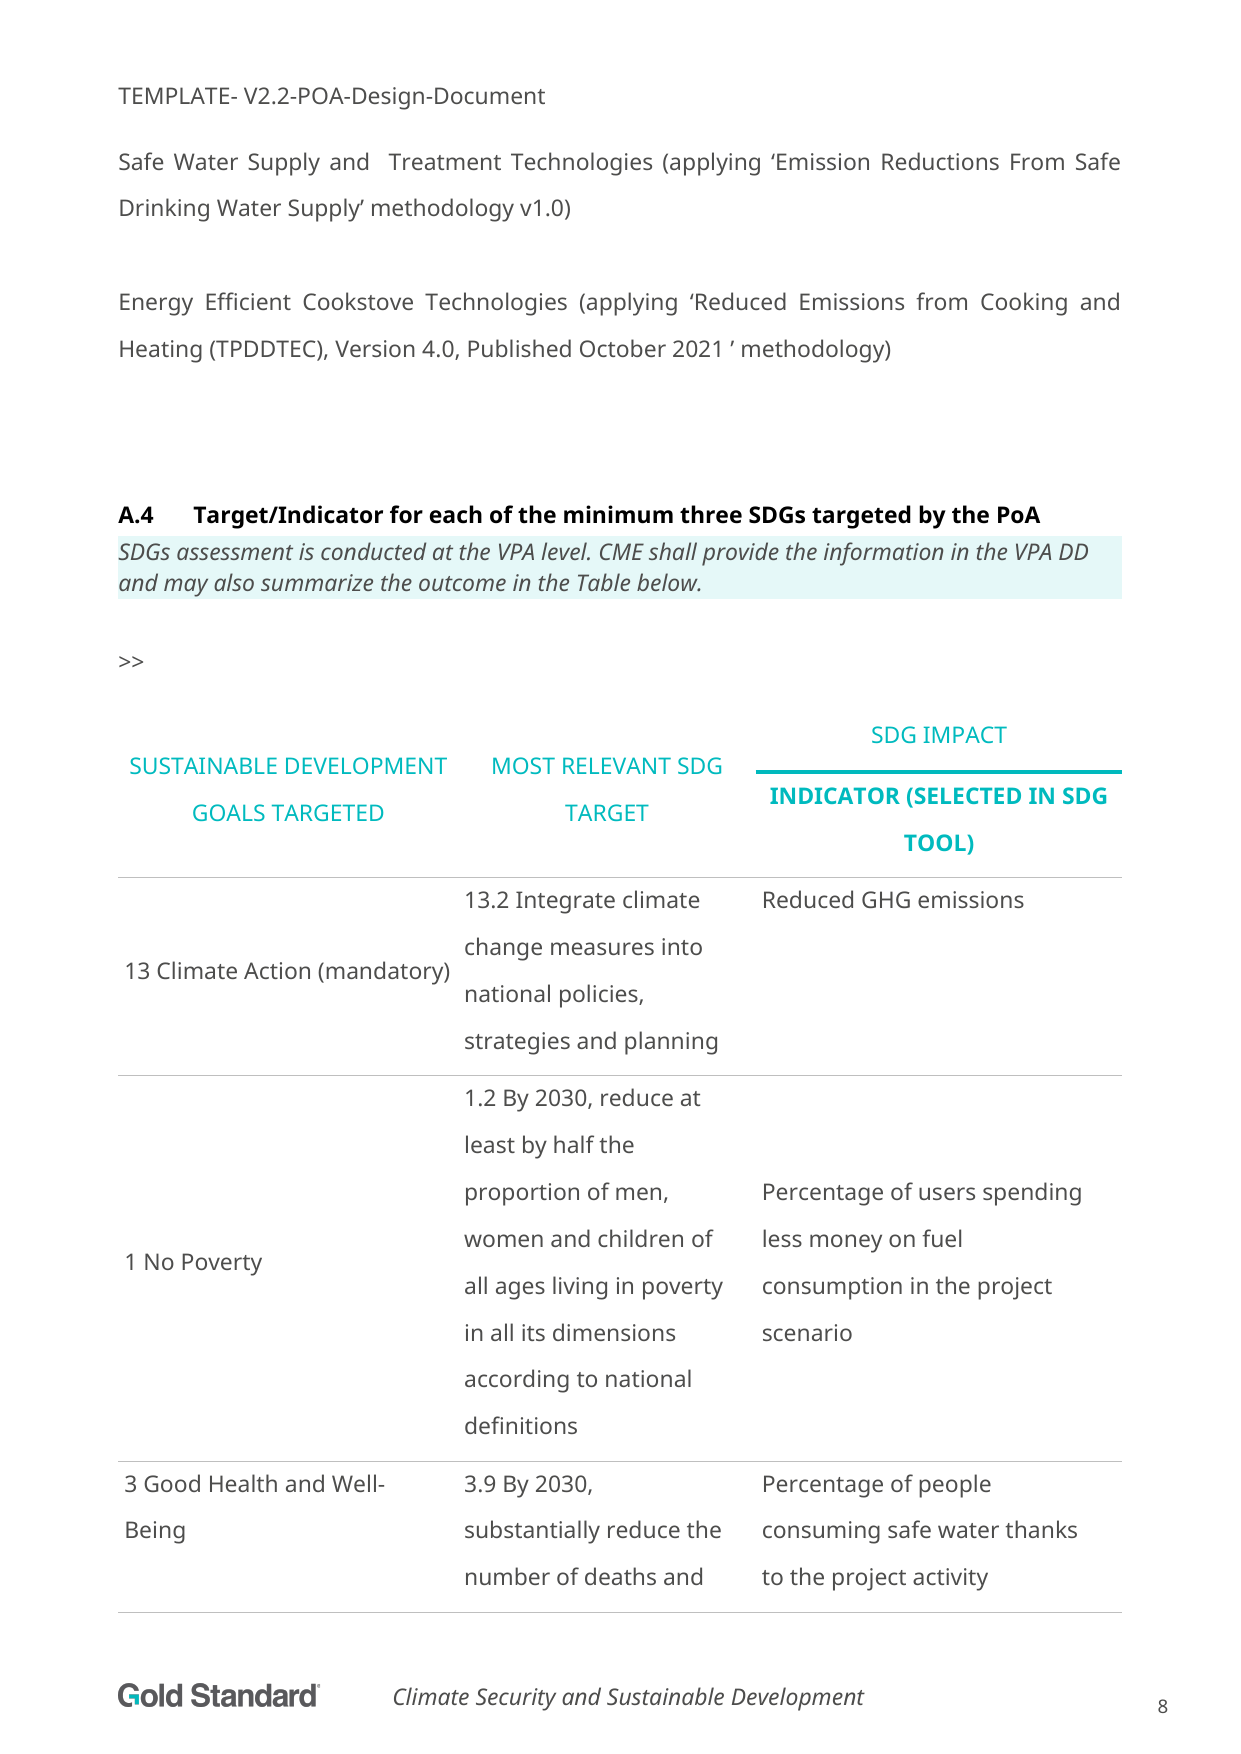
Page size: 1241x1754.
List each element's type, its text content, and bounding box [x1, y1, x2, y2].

table_header SDG IMPACT [756, 713, 1122, 769]
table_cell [756, 1462, 1122, 1612]
table_cell 13 Climate Action (mandatory) [118, 878, 458, 1075]
table_cell 1.2 By 2030, reduce at least by half the proportion of men, women and children of all ages living in poverty in all its dimensions according to national definitions [458, 1076, 756, 1461]
table_cell Percentage of users spending less money on fuel consumption in the project scenario [756, 1076, 1122, 1461]
table_cell INDICATOR (SELECTED IN SDG TOOL) [756, 774, 1122, 877]
text SDGs assessment is conducted at the VPA level. CME shall provide the information in the VPA DD and may also summarize the outcome in the Table below. [118, 536, 1122, 599]
text Energy Efficient Cookstove Technologies (applying ‘Reduced Emissions from Cooking and Heating (TPDDTEC), Version 4.0, Published October 2021 ’ methodology) [118, 286, 1122, 364]
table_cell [118, 1462, 458, 1612]
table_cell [458, 1462, 756, 1612]
table_cell Reduced GHG emissions [756, 878, 1122, 1075]
list Target/Indicator for each of the minimum three SDGs targeted by the PoA [118, 499, 1122, 530]
text >> [118, 646, 1122, 677]
text Safe Water Supply and Treatment Technologies (applying ‘Emission Reductions From Safe Drinking Water Supply’ methodology v1.0) [118, 146, 1122, 224]
table_header SUSTAINABLE DEVELOPMENT GOALS TARGETED [118, 713, 458, 877]
table_header MOST RELEVANT SDG TARGET [458, 713, 756, 877]
table_cell 1 No Poverty [118, 1076, 458, 1461]
table_cell 13.2 Integrate climate change measures into national policies, strategies and planning [458, 878, 756, 1075]
